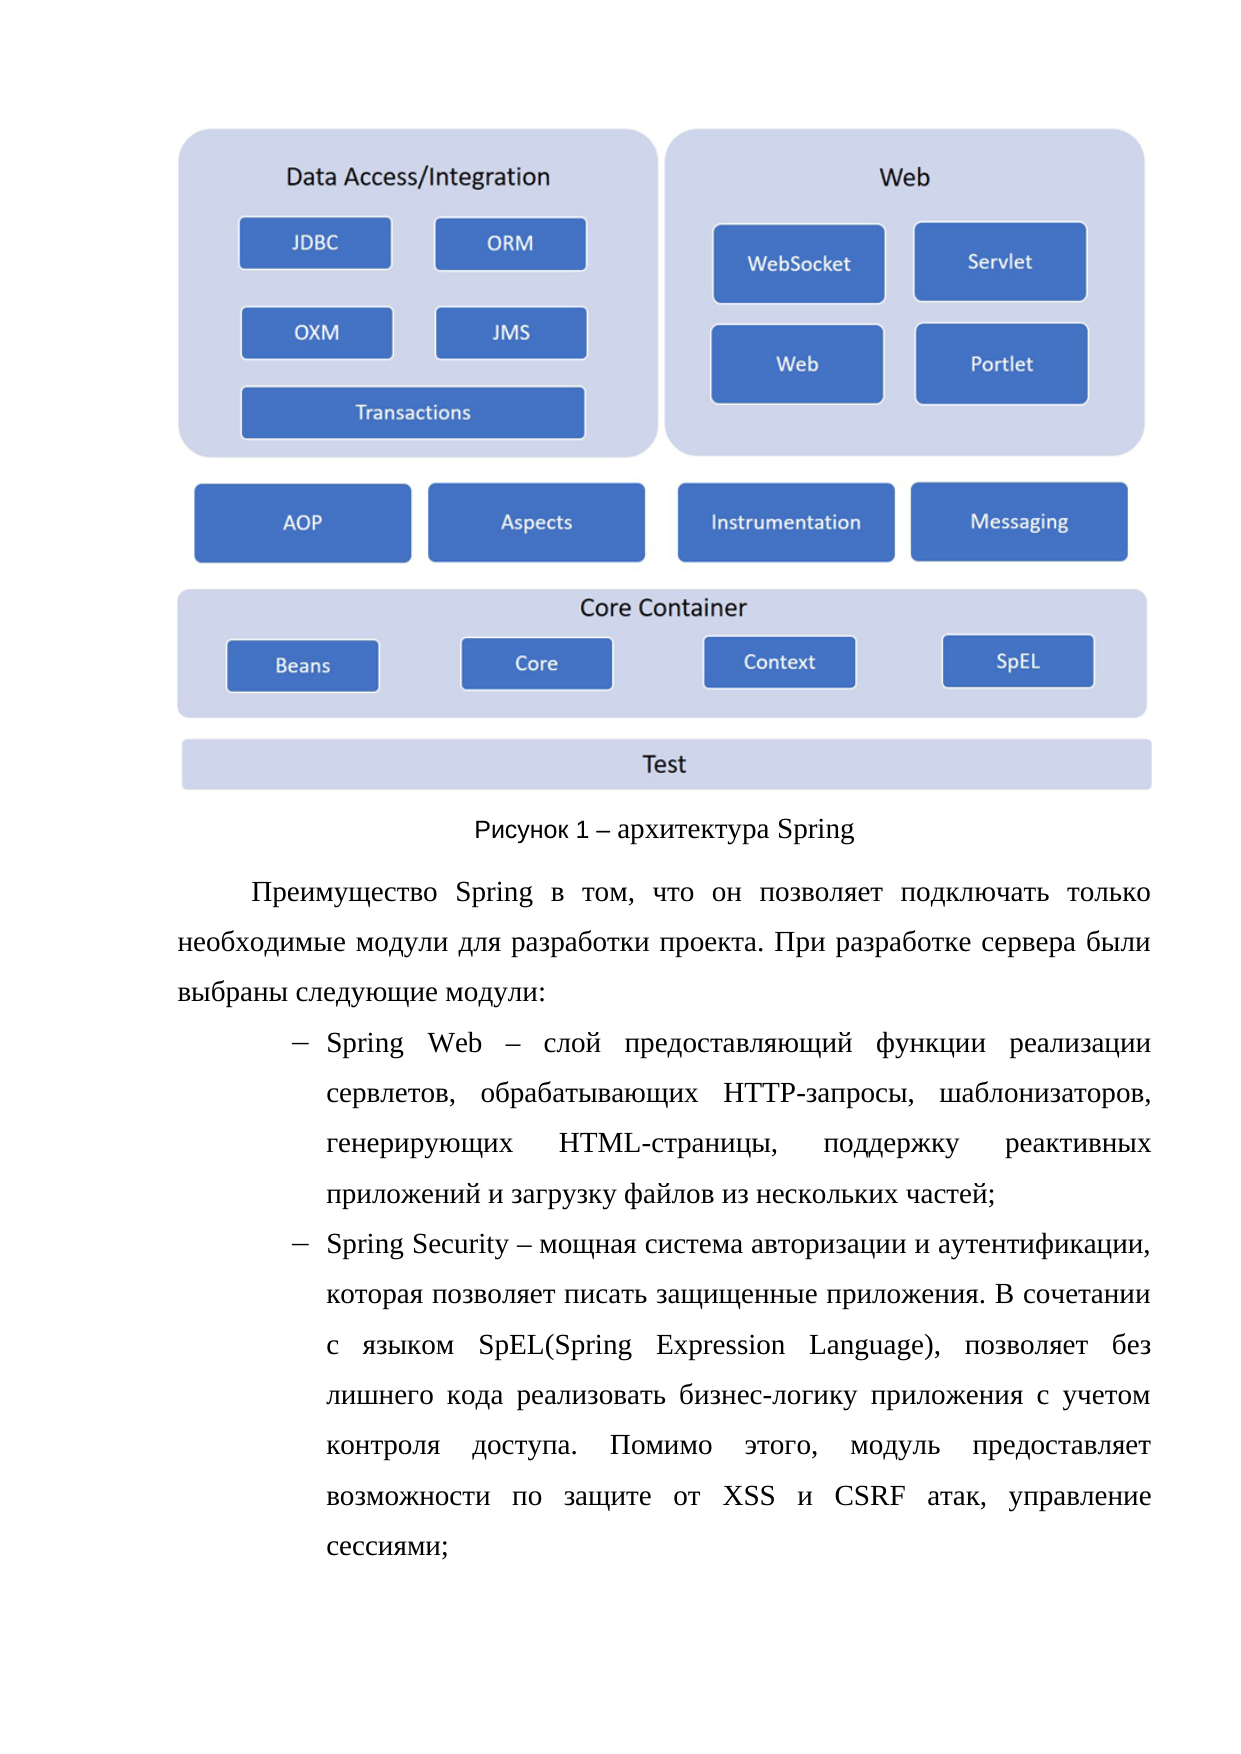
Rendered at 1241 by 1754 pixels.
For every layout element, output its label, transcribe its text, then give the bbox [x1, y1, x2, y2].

text Преимущество Spring в том, что он позволяет подключать только необходимые модули для разработки проекта. При разработке сервера были выбраны следующие модули: [177, 874, 1152, 1008]
list Spring Web – слой предоставляющий функции реализации сервлетов, обрабатывающих HTTP-запросы, шаблонизаторов, генерирующих HTML-страницы, поддержку реактивных приложений и загрузку файлов из нескольких частей; [288, 1025, 1152, 1209]
picture [177, 118, 1152, 797]
list Spring Security – мощная система авторизации и аутентификации, которая позволяет писать защищенные приложения. В сочетании с языком SpEL(Spring Expression Language), позволяет без лишнего кода реализовать бизнес-логику приложения с учетом контроля доступа. Помимо этого, модуль предоставляет возможности по защите от XSS и CSRF атак, управление сессиями; [288, 1226, 1152, 1562]
text архитектура Spring [177, 811, 1152, 844]
